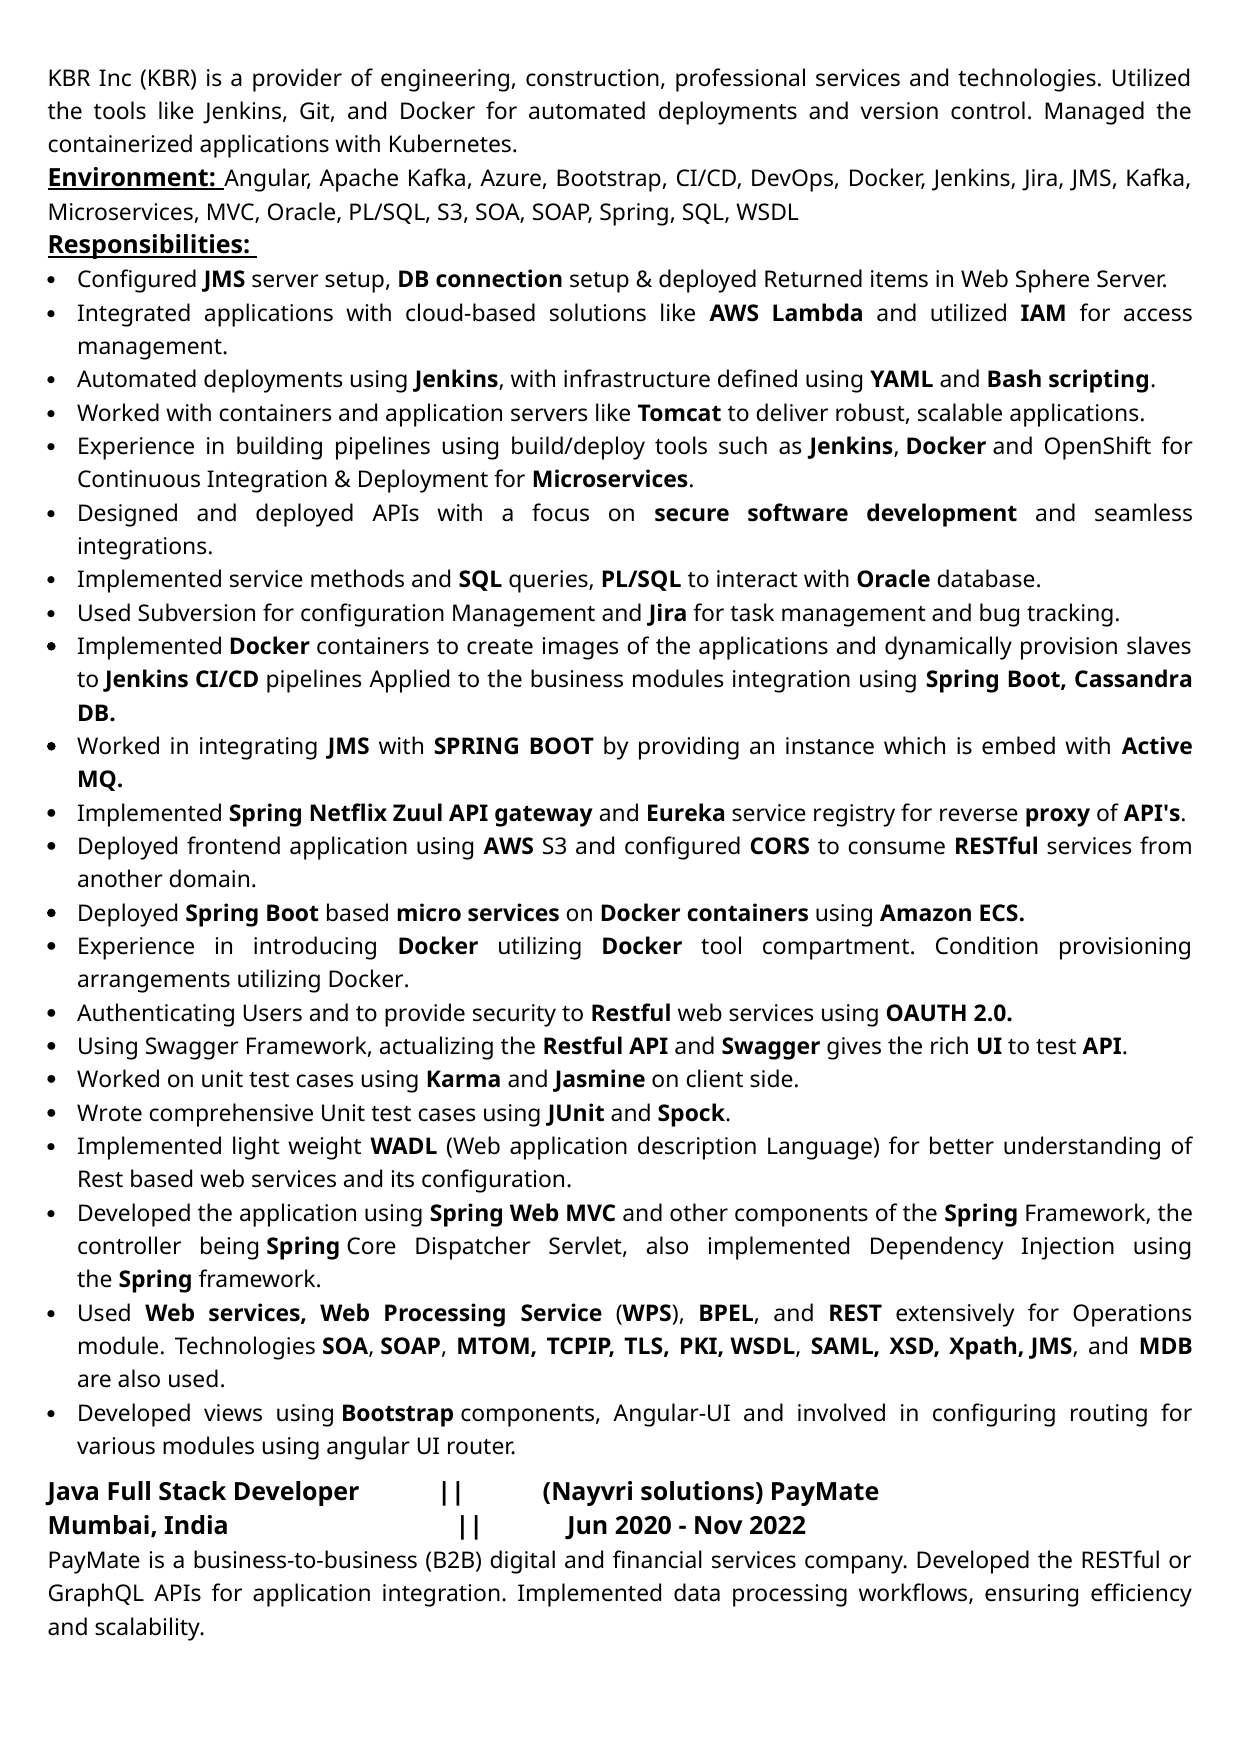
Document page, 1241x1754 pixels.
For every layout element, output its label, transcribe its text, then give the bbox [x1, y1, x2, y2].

list Integrated applications with cloud-based solutions like AWS Lambda and utilized IAM for access management. [47, 294, 1193, 361]
list Implemented Docker containers to create images of the applications and dynamically provision slaves to Jenkins CI/CD pipelines Applied to the business modules integration using Spring Boot, Cassandra DB. [47, 628, 1193, 728]
list Automated deployments using Jenkins, with infrastructure defined using YAML and Bash scripting. [47, 361, 1193, 394]
text Mumbai, India || Jun 2020 - Nov 2022 [47, 1508, 1193, 1542]
text Responsibilities: [47, 227, 1193, 261]
list Developed the application using Spring Web MVC and other components of the Spring Framework, the controller being Spring Core Dispatcher Servlet, also implemented Dependency Injection using the Spring framework. [47, 1194, 1193, 1294]
list Developed views using Bootstrap components, Angular-UI and involved in configuring routing for various modules using angular UI router. [47, 1394, 1193, 1461]
text PayMate is a business-to-business (B2B) digital and financial services company. Developed the RESTful or GraphQL APIs for application integration. Implemented data processing workflows, ensuring efficiency and scalability. [47, 1542, 1193, 1642]
list Implemented Spring Netflix Zuul API gateway and Eureka service registry for reverse proxy of API's. [47, 794, 1193, 828]
list Configured JMS server setup, DB connection setup & deployed Returned items in Web Sphere Server. [47, 261, 1193, 294]
list Worked with containers and application servers like Tomcat to deliver robust, scalable applications. [47, 394, 1193, 428]
text KBR Inc (KBR) is a provider of engineering, construction, professional services and technologies. Utilized the tools like Jenkins, Git, and Docker for automated deployments and version control. Managed the containerized applications with Kubernetes. [47, 60, 1193, 160]
list Experience in building pipelines using build/deploy tools such as Jenkins, Docker and OpenShift for Continuous Integration & Deployment for Microservices. [47, 428, 1193, 494]
list Authenticating Users and to provide security to Restful web services using OAUTH 2.0. [47, 994, 1193, 1028]
text Java Full Stack Developer || (Nayvri solutions) PayMate [47, 1474, 1193, 1508]
list Using Swagger Framework, actualizing the Restful API and Swagger gives the rich UI to test API. [47, 1028, 1193, 1061]
list Implemented service methods and SQL queries, PL/SQL to interact with Oracle database. [47, 561, 1193, 594]
list Worked in integrating JMS with SPRING BOOT by providing an instance which is embed with Active MQ. [47, 728, 1193, 794]
list Worked on unit test cases using Karma and Jasmine on client side. [47, 1061, 1193, 1094]
list Implemented light weight WADL (Web application description Language) for better understanding of Rest based web services and its configuration. [47, 1128, 1193, 1194]
list Deployed frontend application using AWS S3 and configured CORS to consume RESTful services from another domain. [47, 828, 1193, 894]
list Designed and deployed APIs with a focus on secure software development and seamless integrations. [47, 494, 1193, 561]
list Experience in introducing Docker utilizing Docker tool compartment. Condition provisioning arrangements utilizing Docker. [47, 928, 1193, 994]
text Environment: Angular, Apache Kafka, Azure, Bootstrap, CI/CD, DevOps, Docker, Jenkins, Jira, JMS, Kafka, Microservices, MVC, Oracle, PL/SQL, S3, SOA, SOAP, Spring, SQL, WSDL [47, 160, 1193, 227]
list Used Web services, Web Processing Service (WPS), BPEL, and REST extensively for Operations module. Technologies SOA, SOAP, MTOM, TCPIP, TLS, PKI, WSDL, SAML, XSD, Xpath, JMS, and MDB are also used. [47, 1294, 1193, 1394]
list Used Subversion for configuration Management and Jira for task management and bug tracking. [47, 594, 1193, 628]
list Deployed Spring Boot based micro services on Docker containers using Amazon ECS. [47, 894, 1193, 928]
list Wrote comprehensive Unit test cases using JUnit and Spock. [47, 1094, 1193, 1128]
